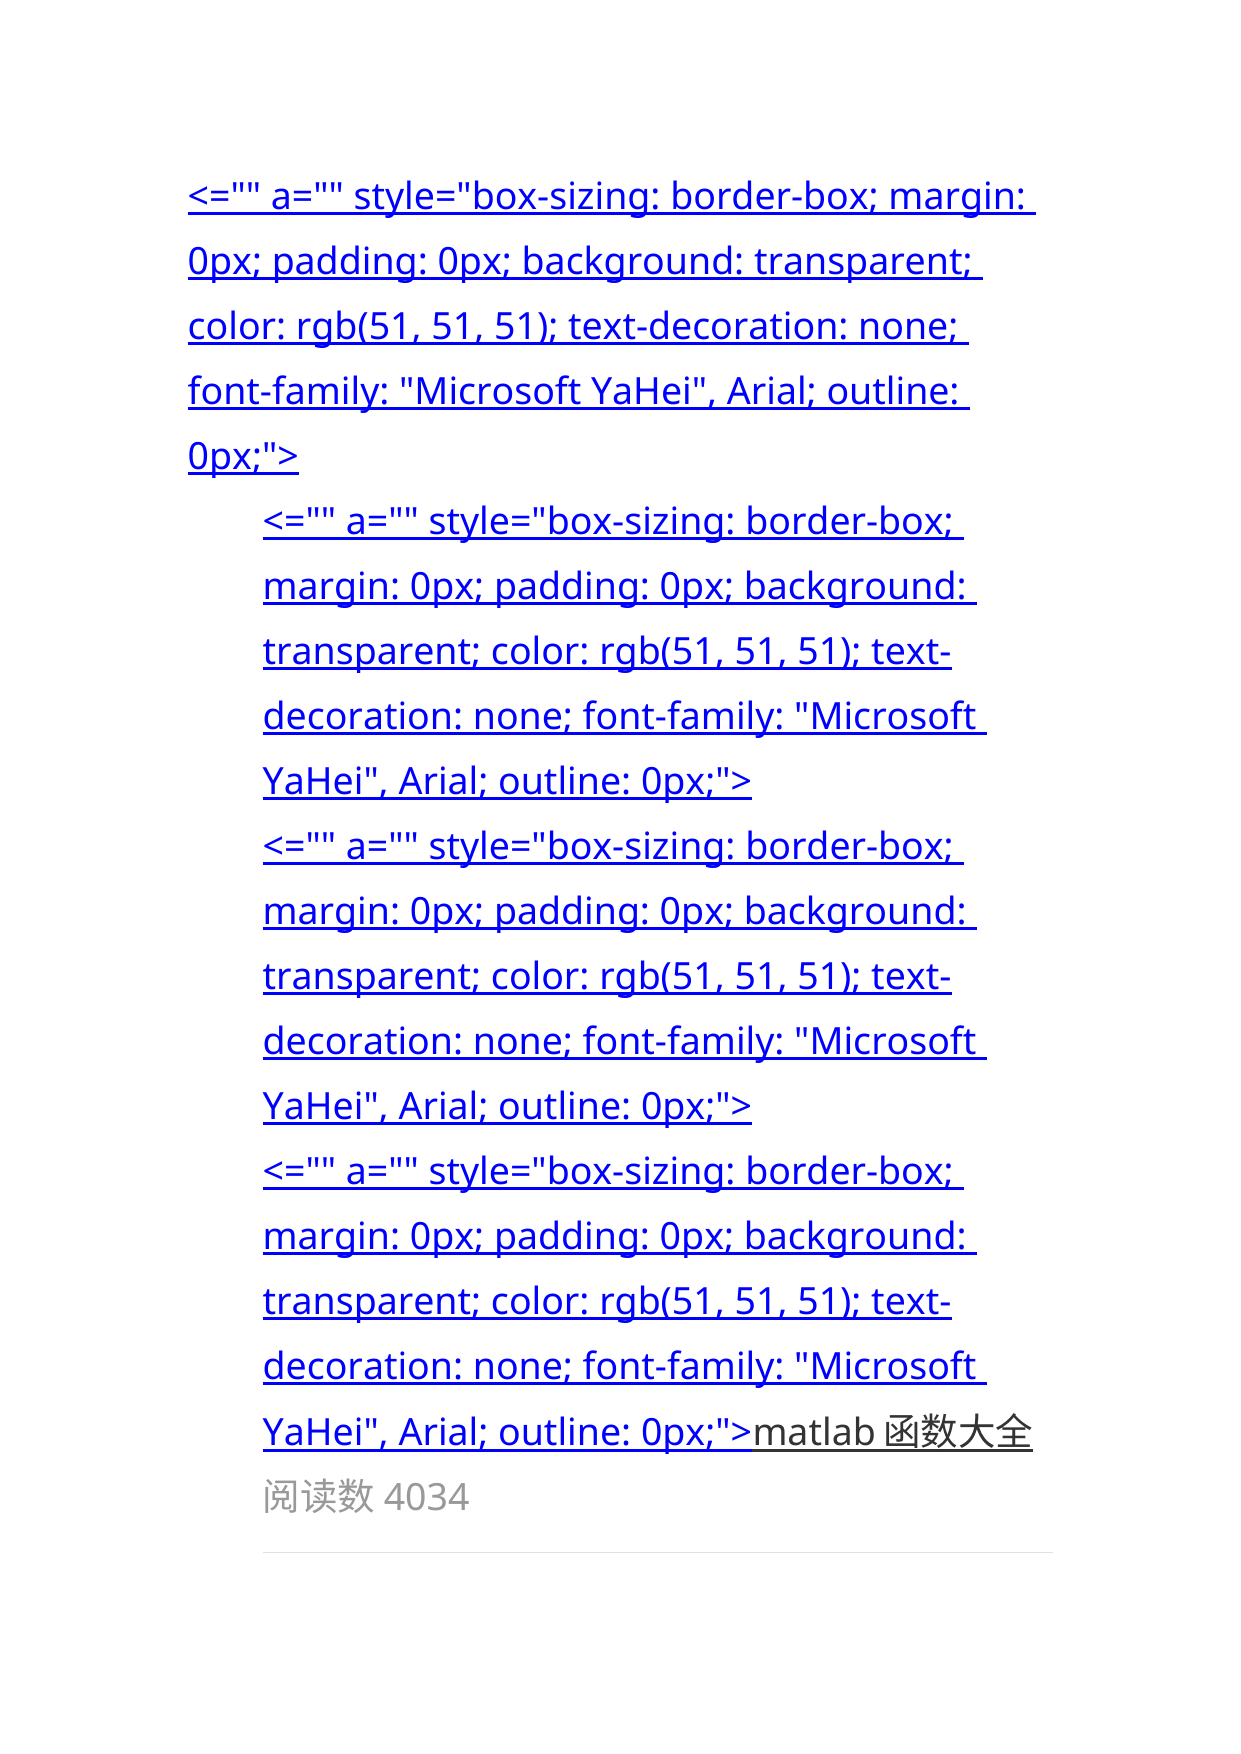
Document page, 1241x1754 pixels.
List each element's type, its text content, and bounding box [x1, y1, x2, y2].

text 阅读数 4034 [262, 1462, 1053, 1553]
text <="" a="" style="box-sizing: border-box; margin: 0px; padding: 0px; background: transparent; color: rgb(51, 51, 51); text-decoration: none; font-family: "Microsoft YaHei", Arial; outline: 0px;">matlab函数大全 [262, 1137, 1053, 1462]
